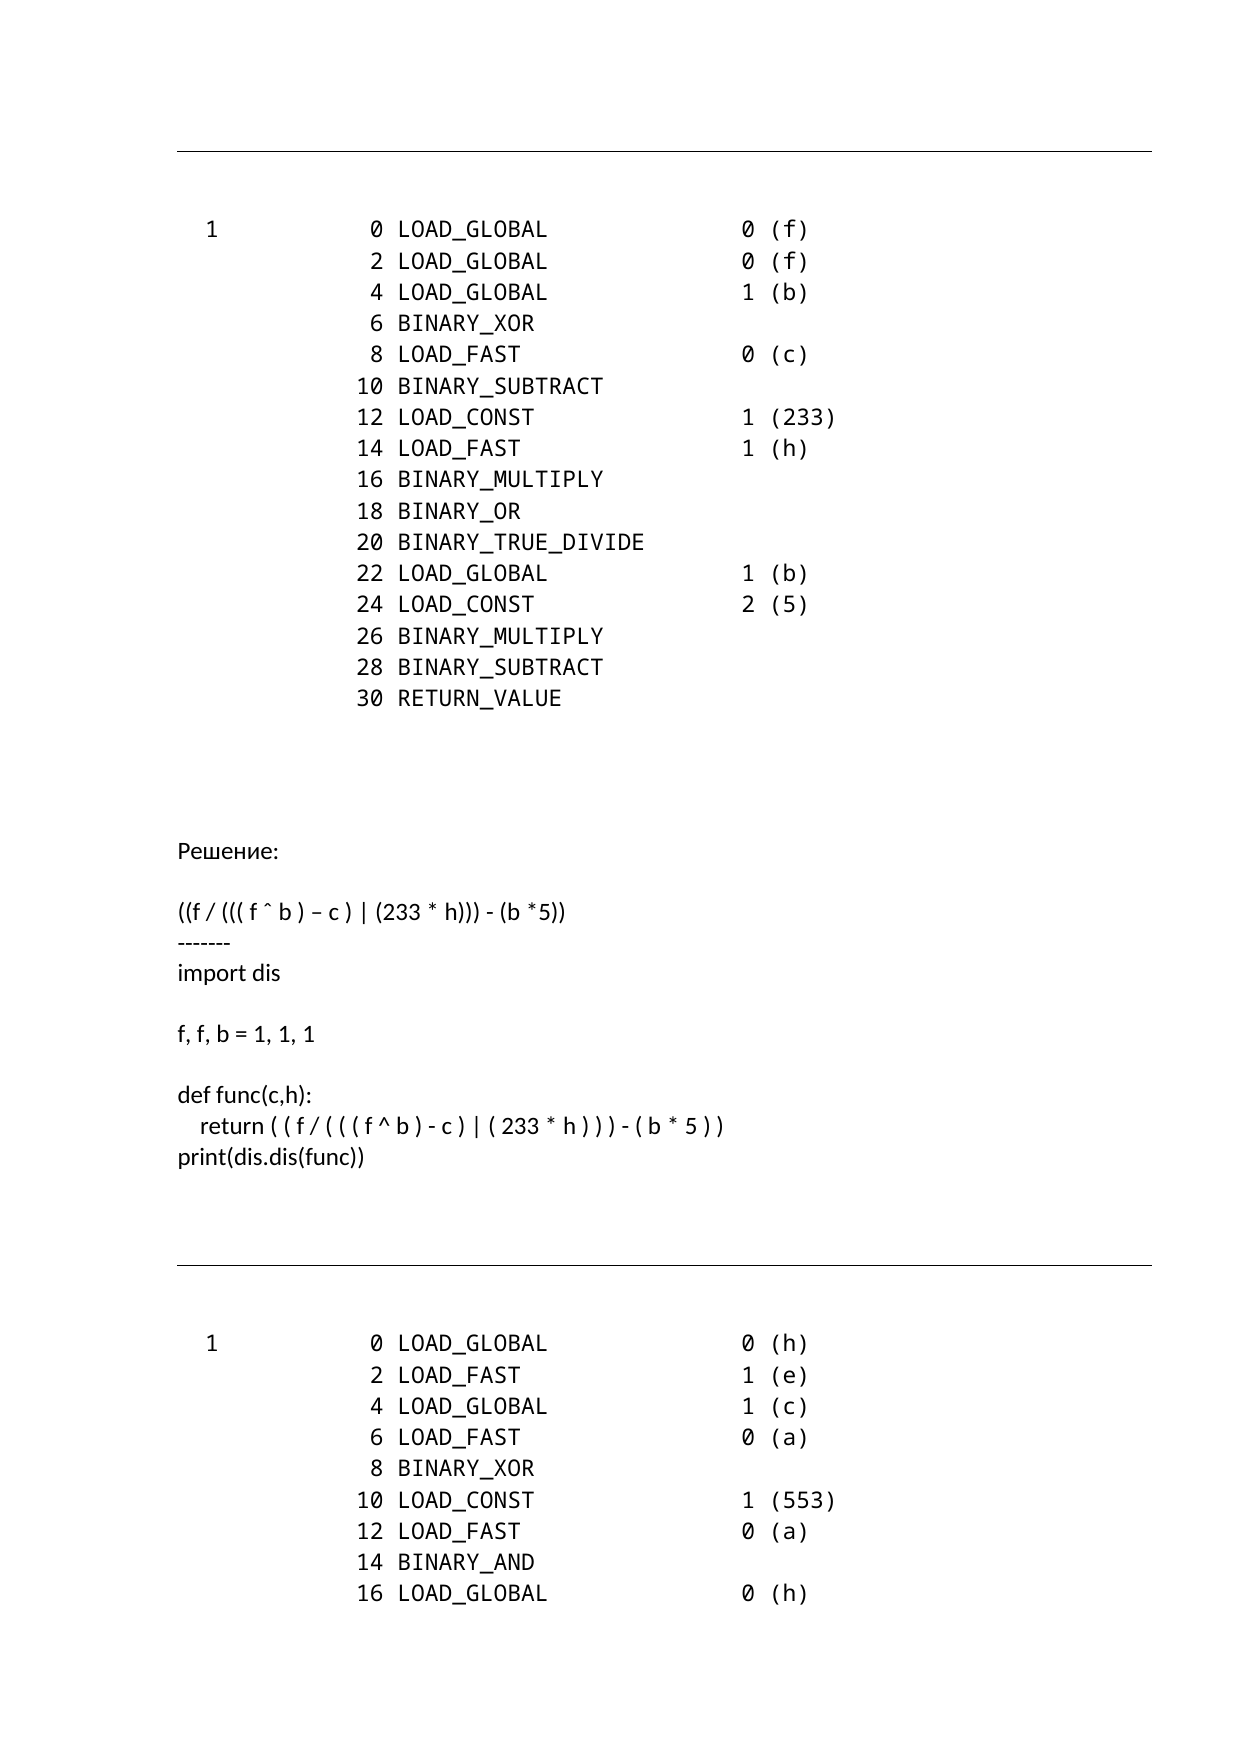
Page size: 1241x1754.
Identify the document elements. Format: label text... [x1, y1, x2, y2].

text ------- [177, 927, 1152, 957]
text def func(c,h): [177, 1079, 1152, 1110]
text Решение: [177, 835, 1152, 866]
text return ( ( f / ( ( ( f ^ b ) - c ) | ( 233 * h ) ) ) - ( b * 5 ) ) [177, 1110, 1152, 1141]
text print(dis.dis(func)) [177, 1141, 1152, 1171]
text f, f, b = 1, 1, 1 [177, 1018, 1152, 1049]
text ((f / ((( f ˆ b ) – c ) | (233 * h))) - (b *5)) [177, 896, 1152, 927]
text import dis [177, 957, 1152, 988]
text 1 0 LOAD_GLOBAL 0 (f) 2 LOAD_GLOBAL 0 (f) 4 LOAD_GLOBAL 1 (b) 6 BINARY_XOR 8 LOAD_FAST 0 (c) 10 BINARY_SUBTRACT 12 LOAD_CONST 1 (233) 14 LOAD_FAST 1 (h) 16 BINARY_MULTIPLY 18 BINARY_OR 20 BINARY_TRUE_DIVIDE 22 LOAD_GLOBAL 1 (b) 24 LOAD_CONST 2 (5) 26 BINARY_MULTIPLY 28 BINARY_SUBTRACT 30 RETURN_VALUE [177, 213, 1152, 713]
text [177, 1327, 1152, 1609]
